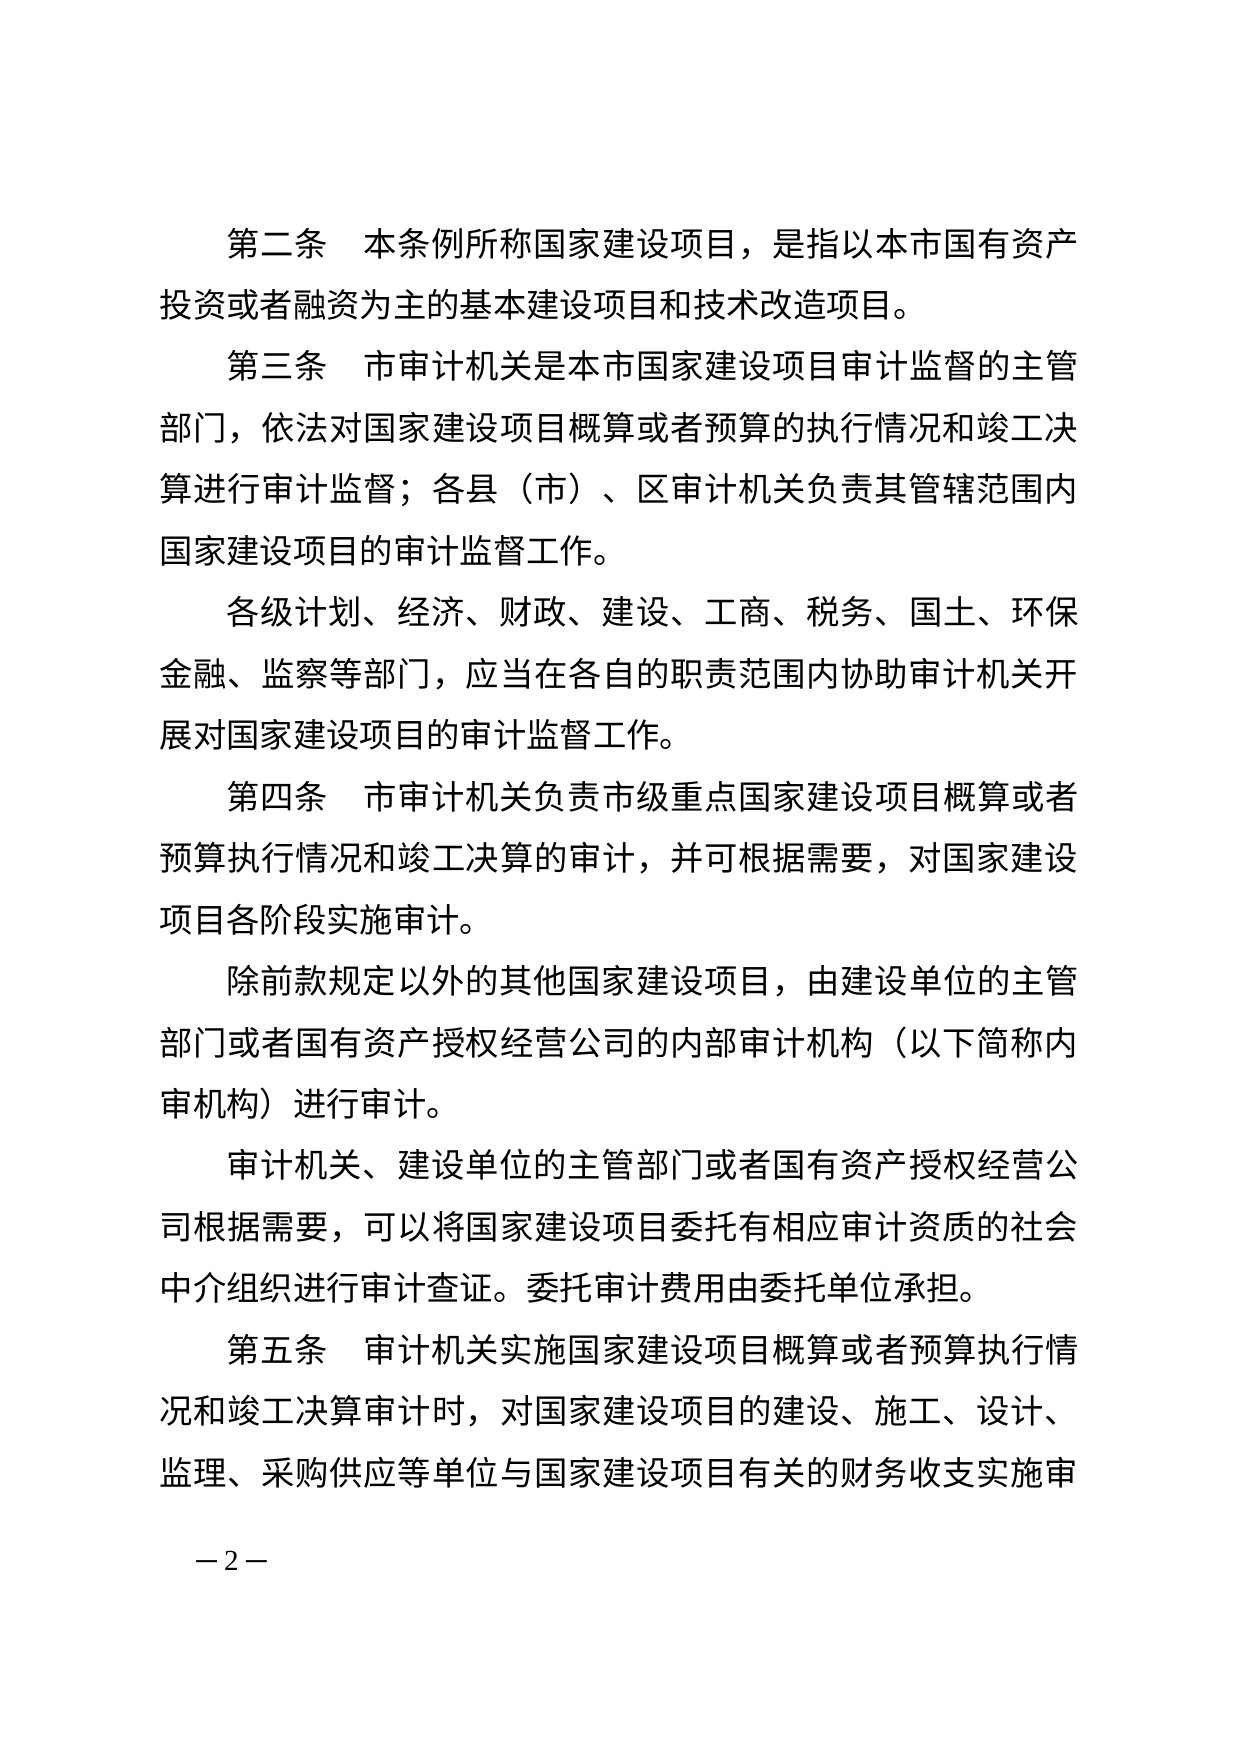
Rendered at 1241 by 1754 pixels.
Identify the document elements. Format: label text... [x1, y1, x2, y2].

text 第二条 本条例所称国家建设项目，是指以本市国有资产投资或者融资为主的基本建设项目和技术改造项目。 [159, 207, 1081, 330]
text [159, 1313, 1081, 1497]
text 审计机关、建设单位的主管部门或者国有资产授权经营公司根据需要，可以将国家建设项目委托有相应审计资质的社会中介组织进行审计查证。委托审计费用由委托单位承担。 [159, 1129, 1081, 1313]
text 第四条 市审计机关负责市级重点国家建设项目概算或者预算执行情况和竣工决算的审计，并可根据需要，对国家建设项目各阶段实施审计。 [159, 760, 1081, 944]
text 第三条 市审计机关是本市国家建设项目审计监督的主管部门，依法对国家建设项目概算或者预算的执行情况和竣工决算进行审计监督；各县（市）、区审计机关负责其管辖范围内国家建设项目的审计监督工作。 [159, 330, 1081, 576]
text 除前款规定以外的其他国家建设项目，由建设单位的主管部门或者国有资产授权经营公司的内部审计机构（以下简称内审机构）进行审计。 [159, 944, 1081, 1129]
text 各级计划、经济、财政、建设、工商、税务、国土、环保、金融、监察等部门，应当在各自的职责范围内协助审计机关开展对国家建设项目的审计监督工作。 [159, 576, 1081, 760]
